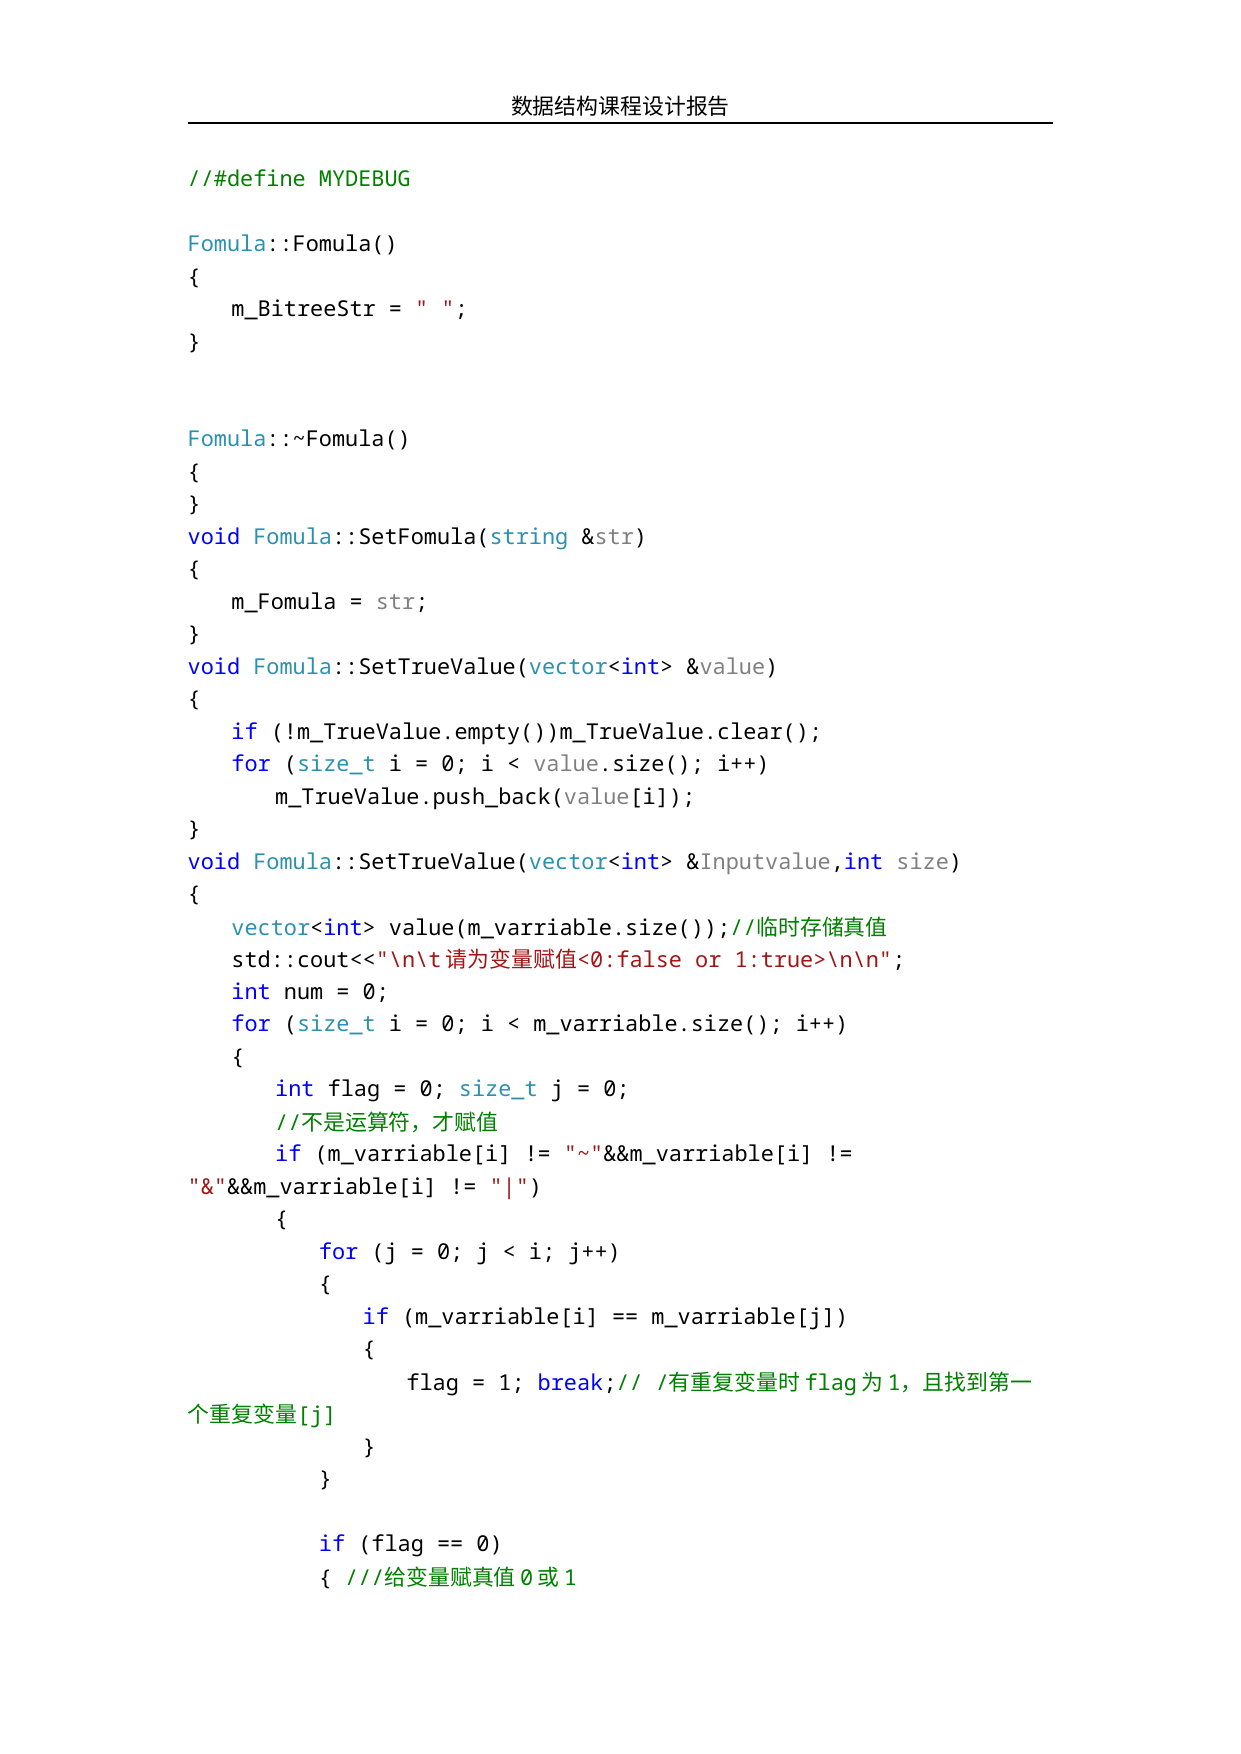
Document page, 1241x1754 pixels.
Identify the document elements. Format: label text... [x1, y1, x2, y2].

text } [187, 487, 1053, 519]
text } [187, 324, 1053, 357]
text } [187, 1462, 1053, 1494]
text int num = 0; [187, 974, 1053, 1007]
text { [187, 682, 1053, 714]
text for (size_t i = 0; i < m_varriable.size(); i++) [187, 1007, 1053, 1039]
text int flag = 0; size_t j = 0; [187, 1072, 1053, 1104]
text if (flag == 0) [187, 1527, 1053, 1559]
text if (m_varriable[i] == m_varriable[j]) [187, 1299, 1053, 1332]
text } [187, 617, 1053, 649]
text vector<int> value(m_varriable.size());//临时存储真值 [187, 909, 1053, 942]
text //#define MYDEBUG [187, 162, 1053, 194]
text } [187, 1429, 1053, 1462]
text std::cout<<"\n\t请为变量赋值<0:false or 1:true>\n\n"; [577, 942, 1053, 974]
text m_TrueValue.push_back(value[i]); [187, 779, 1053, 812]
text } [187, 812, 1053, 844]
text { [187, 1332, 1053, 1364]
text { ///给变量赋真值0或1 [187, 1559, 1053, 1592]
text flag = 1; break;// /有重复变量时flag为1，且找到第一个重复变量[j] [187, 1364, 1053, 1429]
text if (m_varriable[i] != "~"&&m_varriable[i] != "&"&&m_varriable[i] != "|") [187, 1137, 1053, 1202]
text m_BitreeStr = " "; [187, 292, 1053, 324]
text if (!m_TrueValue.empty())m_TrueValue.clear(); [187, 714, 1053, 747]
text { [187, 259, 1053, 292]
text Fomula::~Fomula() [187, 422, 1053, 454]
text { [187, 454, 1053, 487]
text Fomula::Fomula() [187, 227, 1053, 259]
text { [187, 552, 1053, 584]
text m_Fomula = str; [187, 584, 1053, 617]
text { [187, 877, 1053, 909]
text { [187, 1267, 1053, 1299]
text for (size_t i = 0; i < value.size(); i++) [187, 747, 1053, 779]
text void Fomula::SetTrueValue(vector<int> &value) [187, 649, 1053, 682]
text void Fomula::SetTrueValue(vector<int> &Inputvalue,int size) [187, 844, 1053, 877]
text void Fomula::SetFomula(string &str) [187, 519, 1053, 552]
text for (j = 0; j < i; j++) [187, 1234, 1053, 1267]
text //不是运算符，才赋值 [187, 1104, 1053, 1137]
text { [187, 1202, 1053, 1234]
text { [187, 1039, 1053, 1072]
